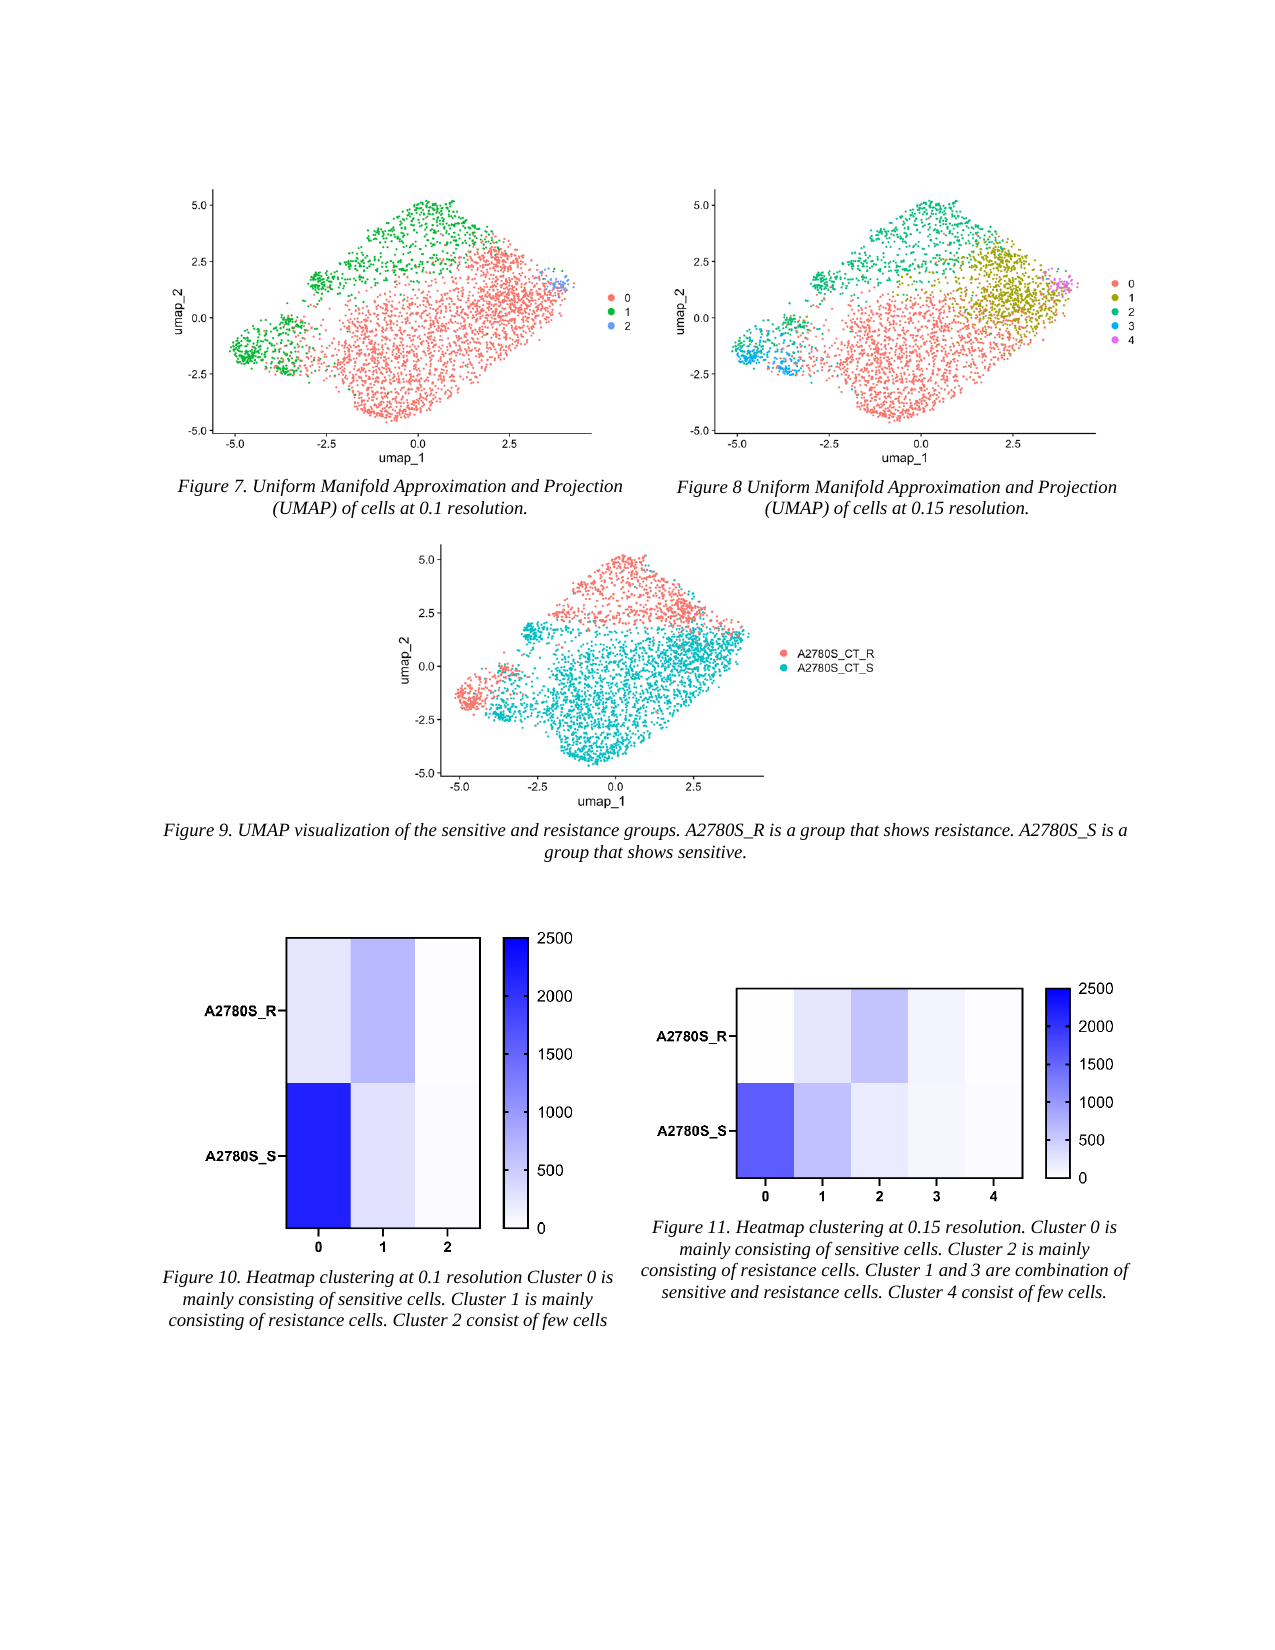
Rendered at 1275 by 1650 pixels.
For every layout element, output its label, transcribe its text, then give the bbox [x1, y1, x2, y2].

table_header Figure 7. Uniform Manifold Approximation and Projection (UMAP) of cells at 0.1 resolution. [150, 179, 652, 540]
table_cell Figure 9. UMAP visualization of the sensitive and resistance groups. A2780S_R is a group that shows resistance. A2780S_S is a group that shows sensitive. [150, 540, 1143, 883]
table_header Figure 11. Heatmap clustering at 0.15 resolution. Cluster 0 is mainly consisting of sensitive cells. Cluster 2 is mainly consisting of resistance cells. Cluster 1 and 3 are combination of sensitive and resistance cells. Cluster 4 consist of few cells. [628, 912, 1143, 1352]
picture [387, 539, 886, 820]
table_header Figure 10. Heatmap clustering at 0.1 resolution Cluster 0 is mainly consisting of sensitive cells. Cluster 1 is mainly consisting of resistance cells. Cluster 2 consist of few cells [150, 912, 628, 1352]
picture [192, 912, 586, 1267]
table_header Figure 8 Uniform Manifold Approximation and Projection (UMAP) of cells at 0.15 resolution. [653, 179, 1143, 540]
picture [663, 178, 1144, 476]
picture [161, 179, 642, 476]
picture [644, 962, 1127, 1216]
